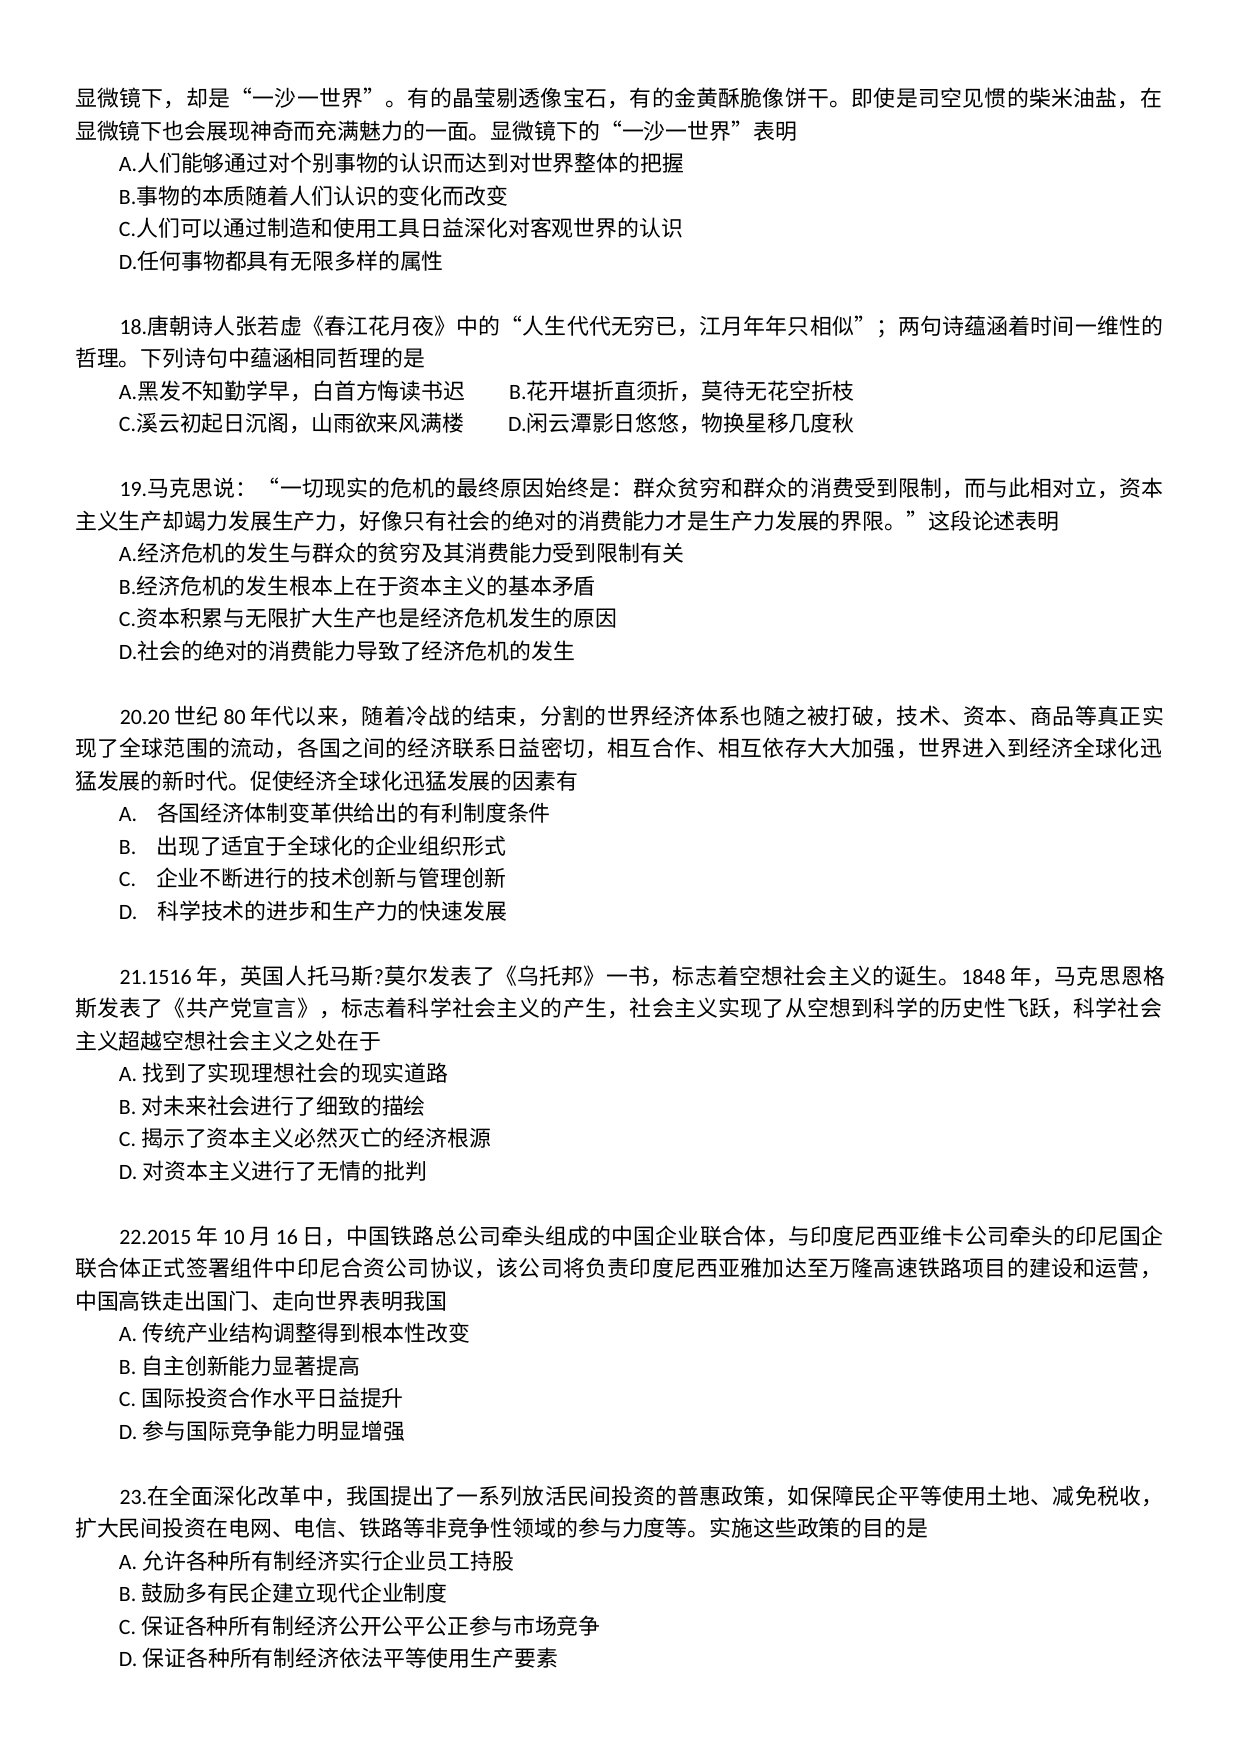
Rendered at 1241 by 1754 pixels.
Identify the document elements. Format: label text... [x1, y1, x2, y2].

text 23.在全面深化改革中，我国提出了一系列放活民间投资的普惠政策，如保障民企平等使用土地、减免税收，扩大民间投资在电网、电信、铁路等非竞争性领域的参与力度等。实施这些政策的目的是 [75, 1478, 1165, 1543]
text A.黑发不知勤学早，白首方悔读书迟 B.花开堪折直须折，莫待无花空折枝 [75, 373, 1165, 406]
text C.资本积累与无限扩大生产也是经济危机发生的原因 [75, 601, 1165, 633]
text A.经济危机的发生与群众的贫穷及其消费能力受到限制有关 [75, 536, 1165, 568]
text A. 允许各种所有制经济实行企业员工持股 [75, 1543, 1165, 1576]
text B.经济危机的发生根本上在于资本主义的基本矛盾 [75, 568, 1165, 601]
text 22.2015年10月16日，中国铁路总公司牵头组成的中国企业联合体，与印度尼西亚维卡公司牵头的印尼国企联合体正式签署组件中印尼合资公司协议，该公司将负责印度尼西亚雅加达至万隆高速铁路项目的建设和运营，中国高铁走出国门、走向世界表明我国 [75, 1218, 1165, 1316]
text C.溪云初起日沉阁，山雨欲来风满楼 D.闲云潭影日悠悠，物换星移几度秋 [75, 406, 1165, 438]
text C. 保证各种所有制经济公开公平公正参与市场竞争 [75, 1608, 1165, 1641]
text B. 自主创新能力显著提高 [75, 1348, 1165, 1381]
text D.任何事物都具有无限多样的属性 [75, 243, 1165, 276]
text A. 各国经济体制变革供给出的有利制度条件 [75, 796, 1165, 828]
text D. 保证各种所有制经济依法平等使用生产要素 [75, 1641, 1165, 1673]
text D. 参与国际竞争能力明显增强 [75, 1413, 1165, 1446]
text B. 出现了适宜于全球化的企业组织形式 [75, 828, 1165, 861]
text D. 科学技术的进步和生产力的快速发展 [75, 893, 1165, 926]
text A. 找到了实现理想社会的现实道路 [75, 1056, 1165, 1088]
text 19.马克思说：“一切现实的危机的最终原因始终是：群众贫穷和群众的消费受到限制，而与此相对立，资本主义生产却竭力发展生产力，好像只有社会的绝对的消费能力才是生产力发展的界限。”这段论述表明 [75, 471, 1165, 536]
text C.人们可以通过制造和使用工具日益深化对客观世界的认识 [75, 211, 1165, 243]
text C. 企业不断进行的技术创新与管理创新 [75, 861, 1165, 893]
text D. 对资本主义进行了无情的批判 [75, 1153, 1165, 1186]
text C. 国际投资合作水平日益提升 [75, 1381, 1165, 1413]
text 18.唐朝诗人张若虚《春江花月夜》中的“人生代代无穷已，江月年年只相似”；两句诗蕴涵着时间一维性的哲理。下列诗句中蕴涵相同哲理的是 [75, 308, 1165, 373]
text 20.20世纪80年代以来，随着冷战的结束，分割的世界经济体系也随之被打破，技术、资本、商品等真正实现了全球范围的流动，各国之间的经济联系日益密切，相互合作、相互依存大大加强，世界进入到经济全球化迅猛发展的新时代。促使经济全球化迅猛发展的因素有 [75, 698, 1165, 796]
text 21.1516年，英国人托马斯?莫尔发表了《乌托邦》一书，标志着空想社会主义的诞生。1848年，马克思恩格斯发表了《共产党宣言》，标志着科学社会主义的产生，社会主义实现了从空想到科学的历史性飞跃，科学社会主义超越空想社会主义之处在于 [75, 958, 1165, 1056]
text B. 鼓励多有民企建立现代企业制度 [75, 1576, 1165, 1608]
text B. 对未来社会进行了细致的描绘 [75, 1088, 1165, 1121]
text D.社会的绝对的消费能力导致了经济危机的发生 [75, 633, 1165, 666]
text A.人们能够通过对个别事物的认识而达到对世界整体的把握 [75, 146, 1165, 178]
text B.事物的本质随着人们认识的变化而改变 [75, 178, 1165, 211]
text C. 揭示了资本主义必然灭亡的经济根源 [75, 1121, 1165, 1153]
text A. 传统产业结构调整得到根本性改变 [75, 1316, 1165, 1348]
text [75, 81, 1165, 146]
